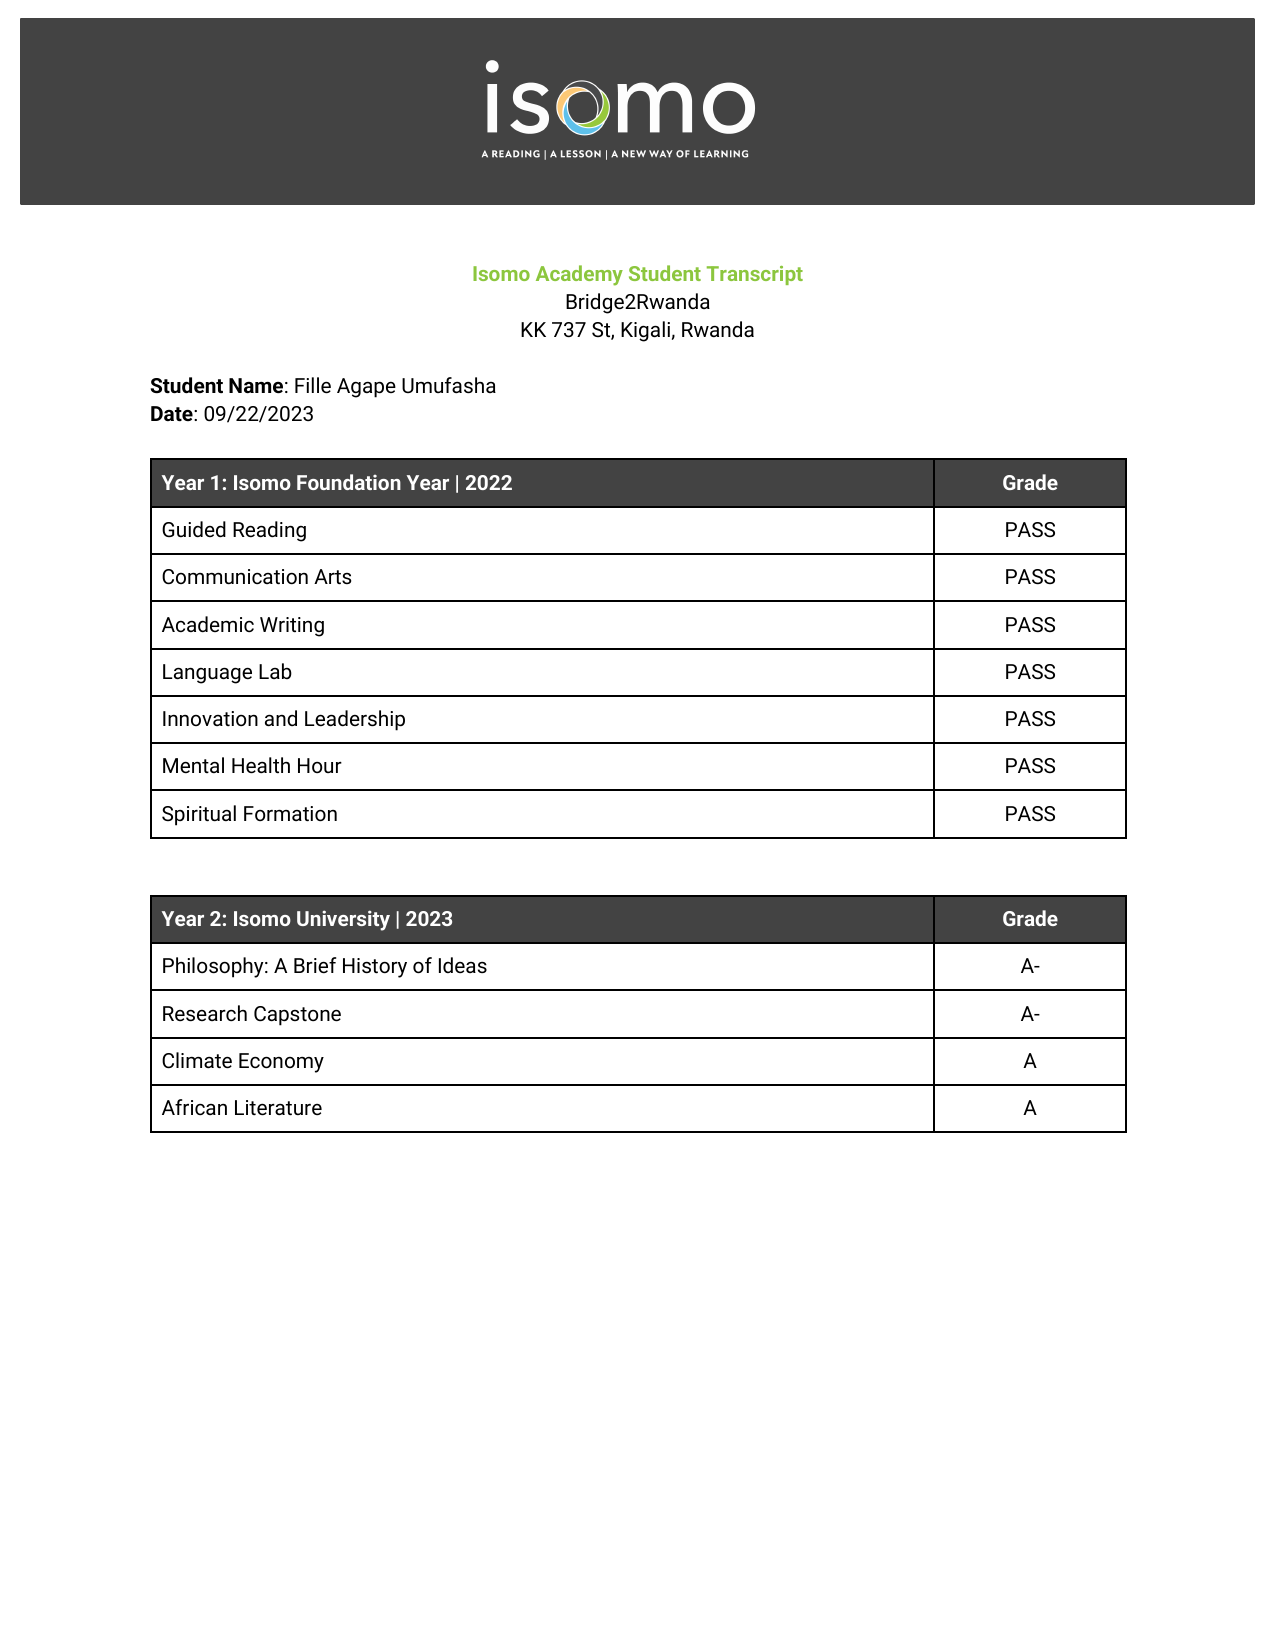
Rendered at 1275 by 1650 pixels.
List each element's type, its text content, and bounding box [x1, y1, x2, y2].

table_cell A [935, 1086, 1125, 1131]
table_cell PASS [935, 602, 1125, 647]
table_cell PASS [935, 791, 1125, 837]
table_header Year 1: Isomo Foundation Year | 2022 [152, 460, 933, 506]
table_cell PASS [935, 744, 1125, 789]
text Student Name: Fille Agape Umufasha [150, 374, 1125, 398]
text KK 737 St, Kigali, Rwanda [150, 318, 1125, 342]
picture [481, 45, 757, 177]
table_cell PASS [935, 650, 1125, 695]
table_cell Mental Health Hour [152, 744, 933, 789]
table_cell A- [935, 991, 1125, 1037]
table_cell Communication Arts [152, 555, 933, 600]
table_header Grade [935, 460, 1125, 506]
text Date: 09/22/2023 [150, 402, 1125, 427]
table_cell Academic Writing [152, 602, 933, 647]
table_cell Climate Economy [152, 1039, 933, 1084]
table_cell Spiritual Formation [152, 791, 933, 837]
table_cell PASS [935, 508, 1125, 553]
table_cell Innovation and Leadership [152, 697, 933, 742]
table_cell Language Lab [152, 650, 933, 695]
table_cell PASS [935, 555, 1125, 600]
text Bridge2Rwanda [150, 290, 1125, 314]
table_cell Philosophy: A Brief History of Ideas [152, 944, 933, 989]
table_cell PASS [935, 697, 1125, 742]
table_header Grade [935, 897, 1125, 942]
table_cell Research Capstone [152, 991, 933, 1037]
table_cell A- [935, 944, 1125, 989]
table_header Year 2: Isomo University | 2023 [152, 897, 933, 942]
text Isomo Academy Student Transcript [150, 262, 1125, 286]
table_cell African Literature [152, 1086, 933, 1131]
table_cell A [935, 1039, 1125, 1084]
table_cell Guided Reading [152, 508, 933, 553]
